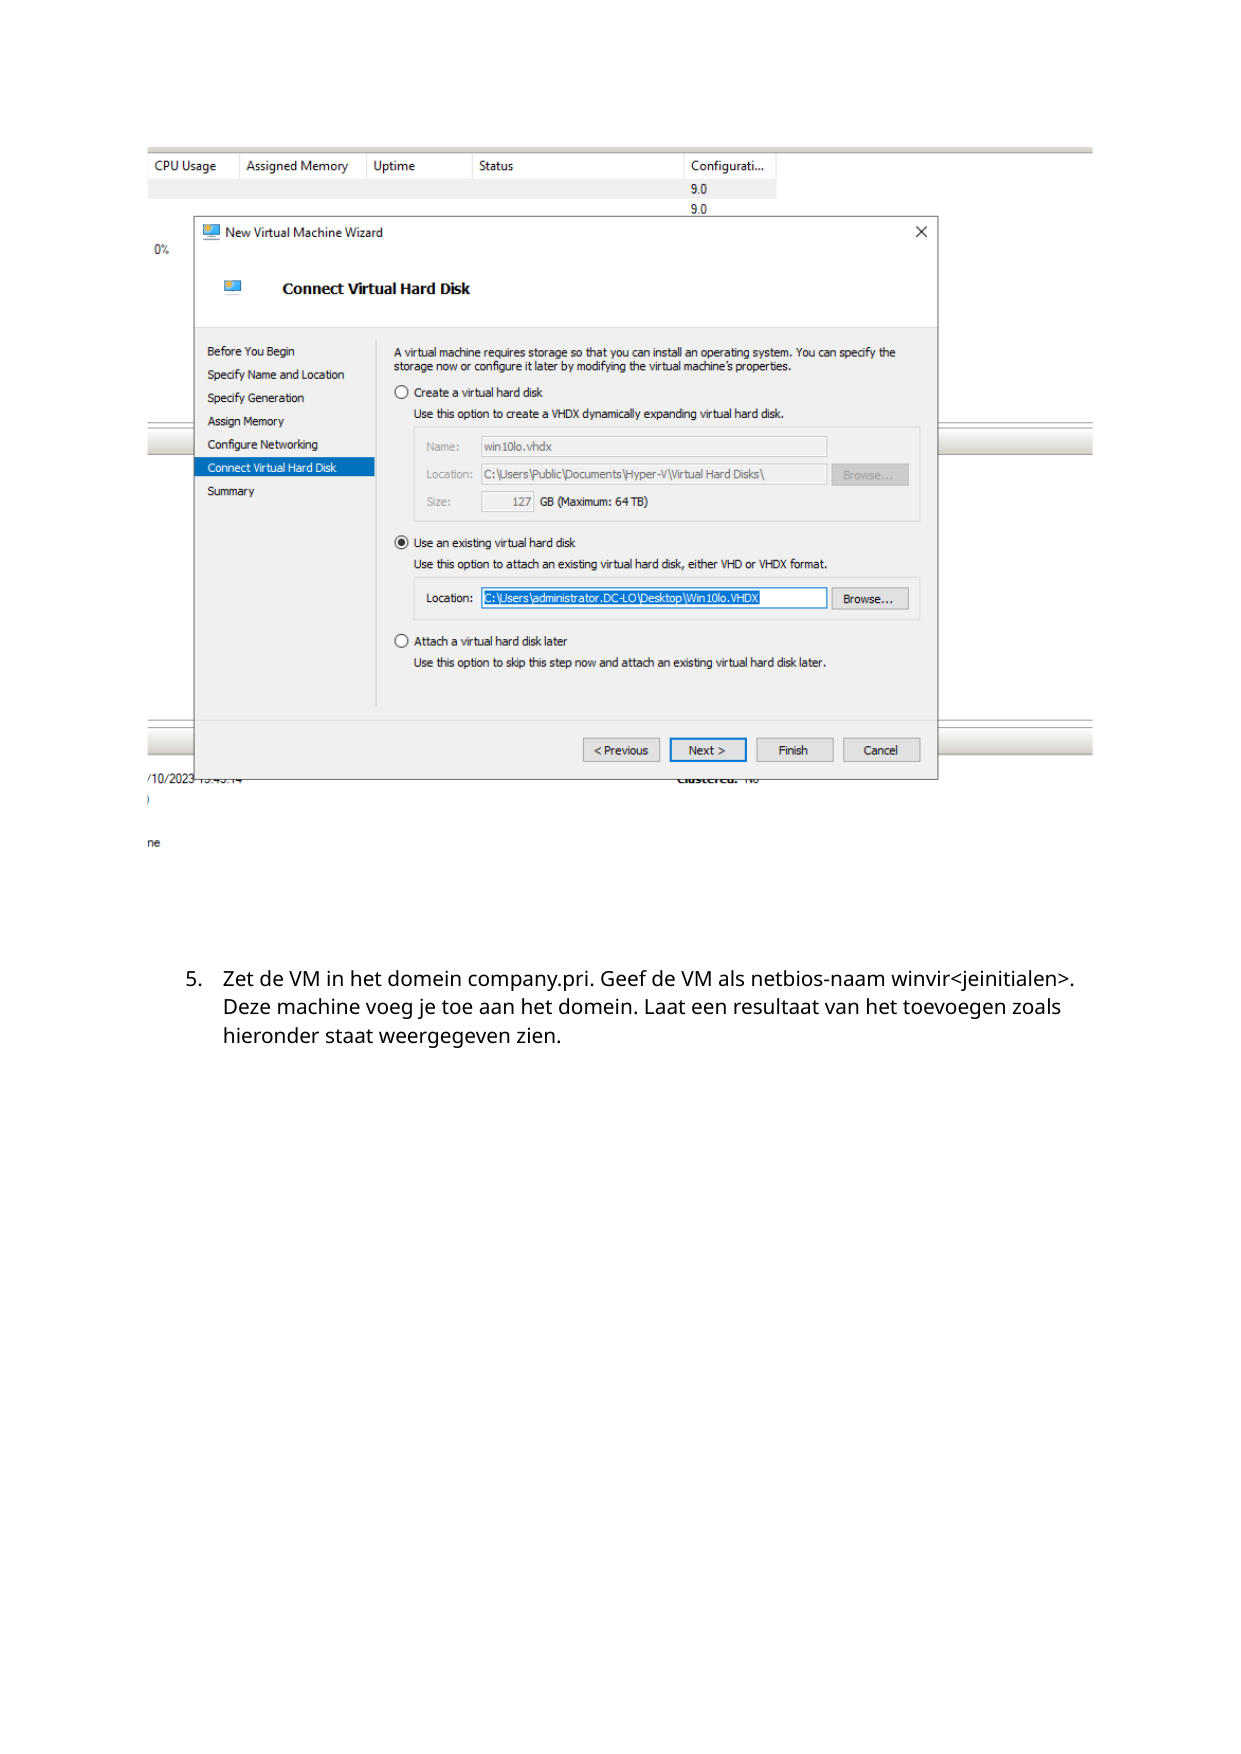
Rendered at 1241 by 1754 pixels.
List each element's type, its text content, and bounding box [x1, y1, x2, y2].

list Zet de VM in het domein company.pri. Geef de VM als netbios-naam winvir<jeinitialen>. Deze machine voeg je toe aan het domein. Laat een resultaat van het toevoegen zoals hieronder staat weergegeven zien. [185, 964, 1093, 1049]
picture [147, 147, 1093, 870]
